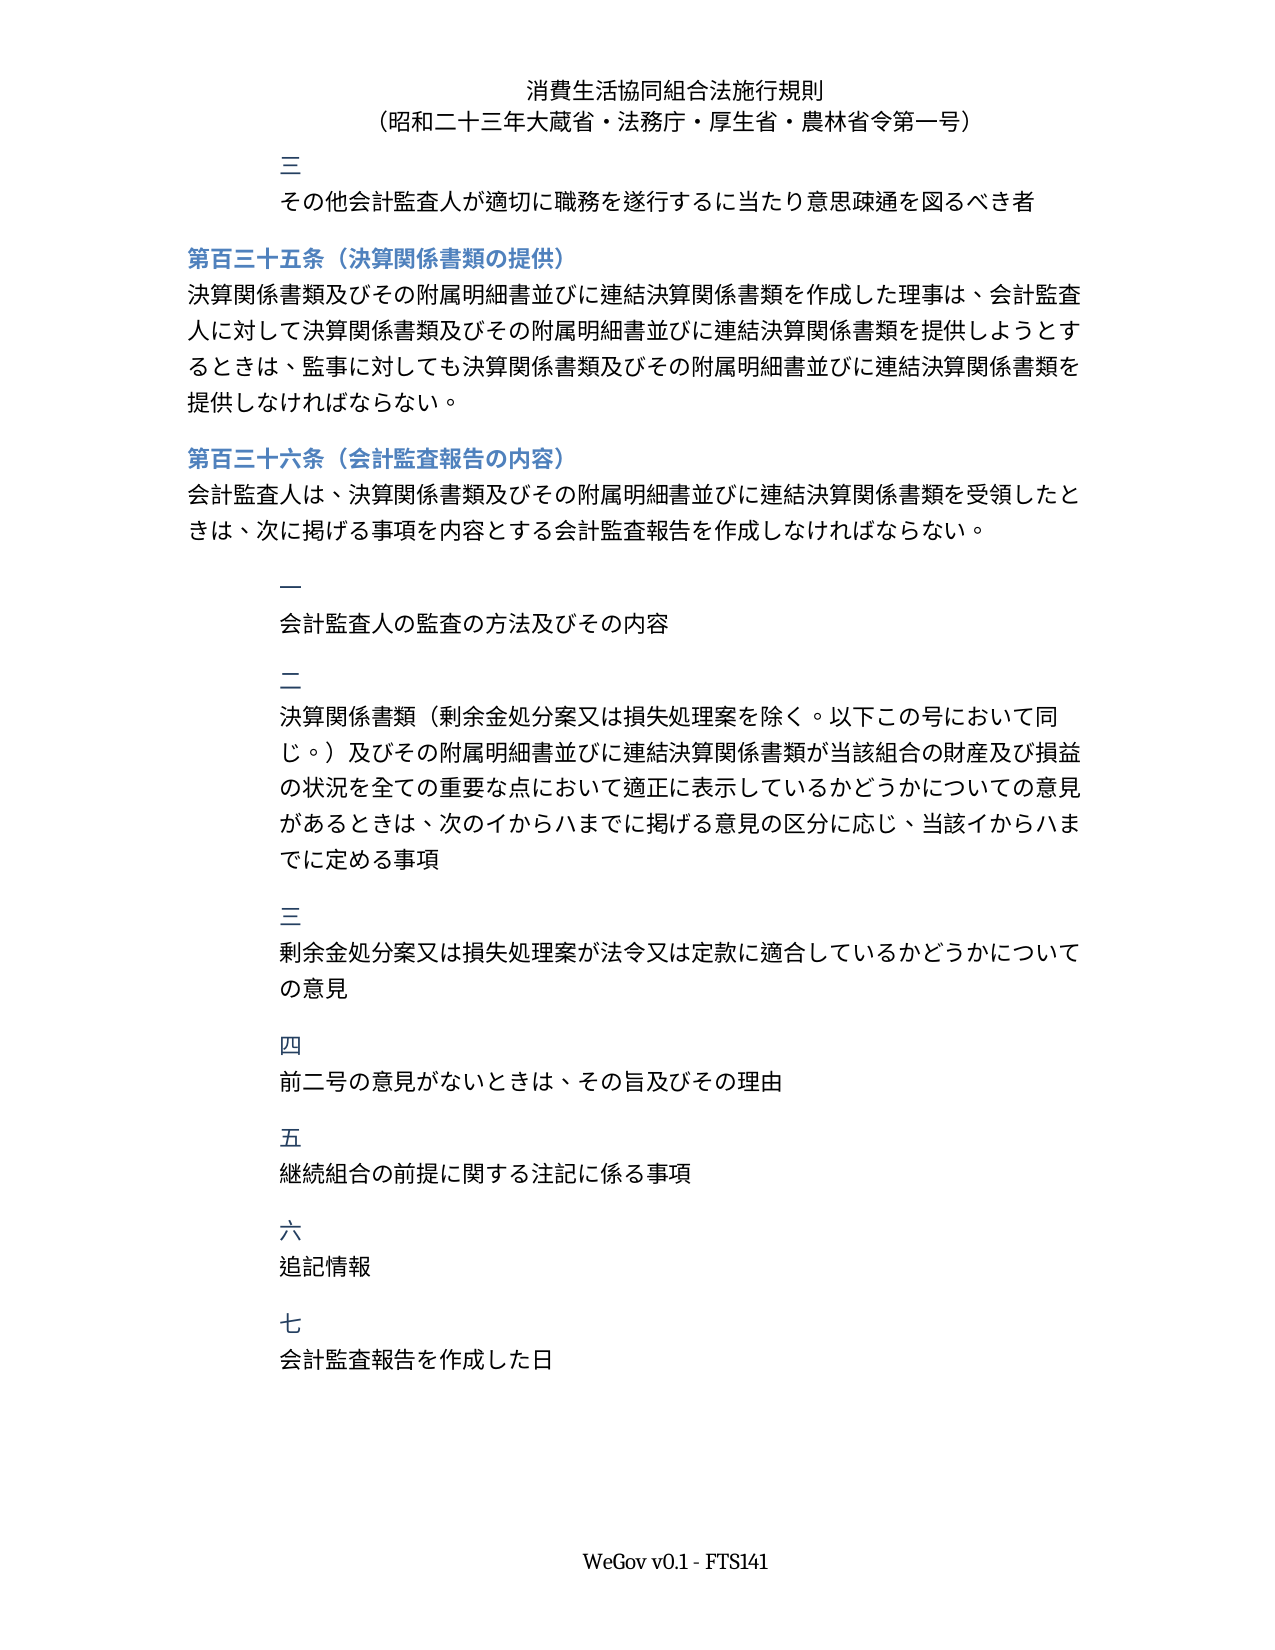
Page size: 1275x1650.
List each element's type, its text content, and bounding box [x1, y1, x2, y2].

subtitle 一 [279, 572, 1087, 603]
subtitle 七 [279, 1308, 1087, 1339]
text 会計監査報告を作成した日 [279, 1344, 1087, 1375]
text 会計監査人の監査の方法及びその内容 [279, 608, 1087, 639]
subtitle 四 [279, 1030, 1087, 1061]
text 決算関係書類及びその附属明細書並びに連結決算関係書類を作成した理事は、会計監査人に対して決算関係書類及びその附属明細書並びに連結決算関係書類を提供しようとするときは、監事に対しても決算関係書類及びその附属明細書並びに連結決算関係書類を提供しなければならない。 [187, 279, 1087, 418]
text その他会計監査人が適切に職務を遂行するに当たり意思疎通を図るべき者 [279, 186, 1087, 217]
subtitle 第百三十五条（決算関係書類の提供） [187, 243, 1087, 274]
subtitle 六 [279, 1215, 1087, 1246]
subtitle 五 [279, 1122, 1087, 1154]
text 前二号の意見がないときは、その旨及びその理由 [279, 1066, 1087, 1097]
text 継続組合の前提に関する注記に係る事項 [279, 1158, 1087, 1189]
text 決算関係書類（剰余金処分案又は損失処理案を除く。以下この号において同じ。）及びその附属明細書並びに連結決算関係書類が当該組合の財産及び損益の状況を全ての重要な点において適正に表示しているかどうかについての意見があるときは、次のイからハまでに掲げる意見の区分に応じ、当該イからハまでに定める事項 [279, 701, 1087, 876]
text 剰余金処分案又は損失処理案が法令又は定款に適合しているかどうかについての意見 [279, 937, 1087, 1004]
subtitle 三 [279, 150, 1087, 181]
subtitle 三 [279, 901, 1087, 932]
subtitle 二 [279, 664, 1087, 696]
subtitle 第百三十六条（会計監査報告の内容） [187, 443, 1087, 474]
text 会計監査人は、決算関係書類及びその附属明細書並びに連結決算関係書類を受領したときは、次に掲げる事項を内容とする会計監査報告を作成しなければならない。 [187, 479, 1087, 546]
text 追記情報 [279, 1251, 1087, 1282]
